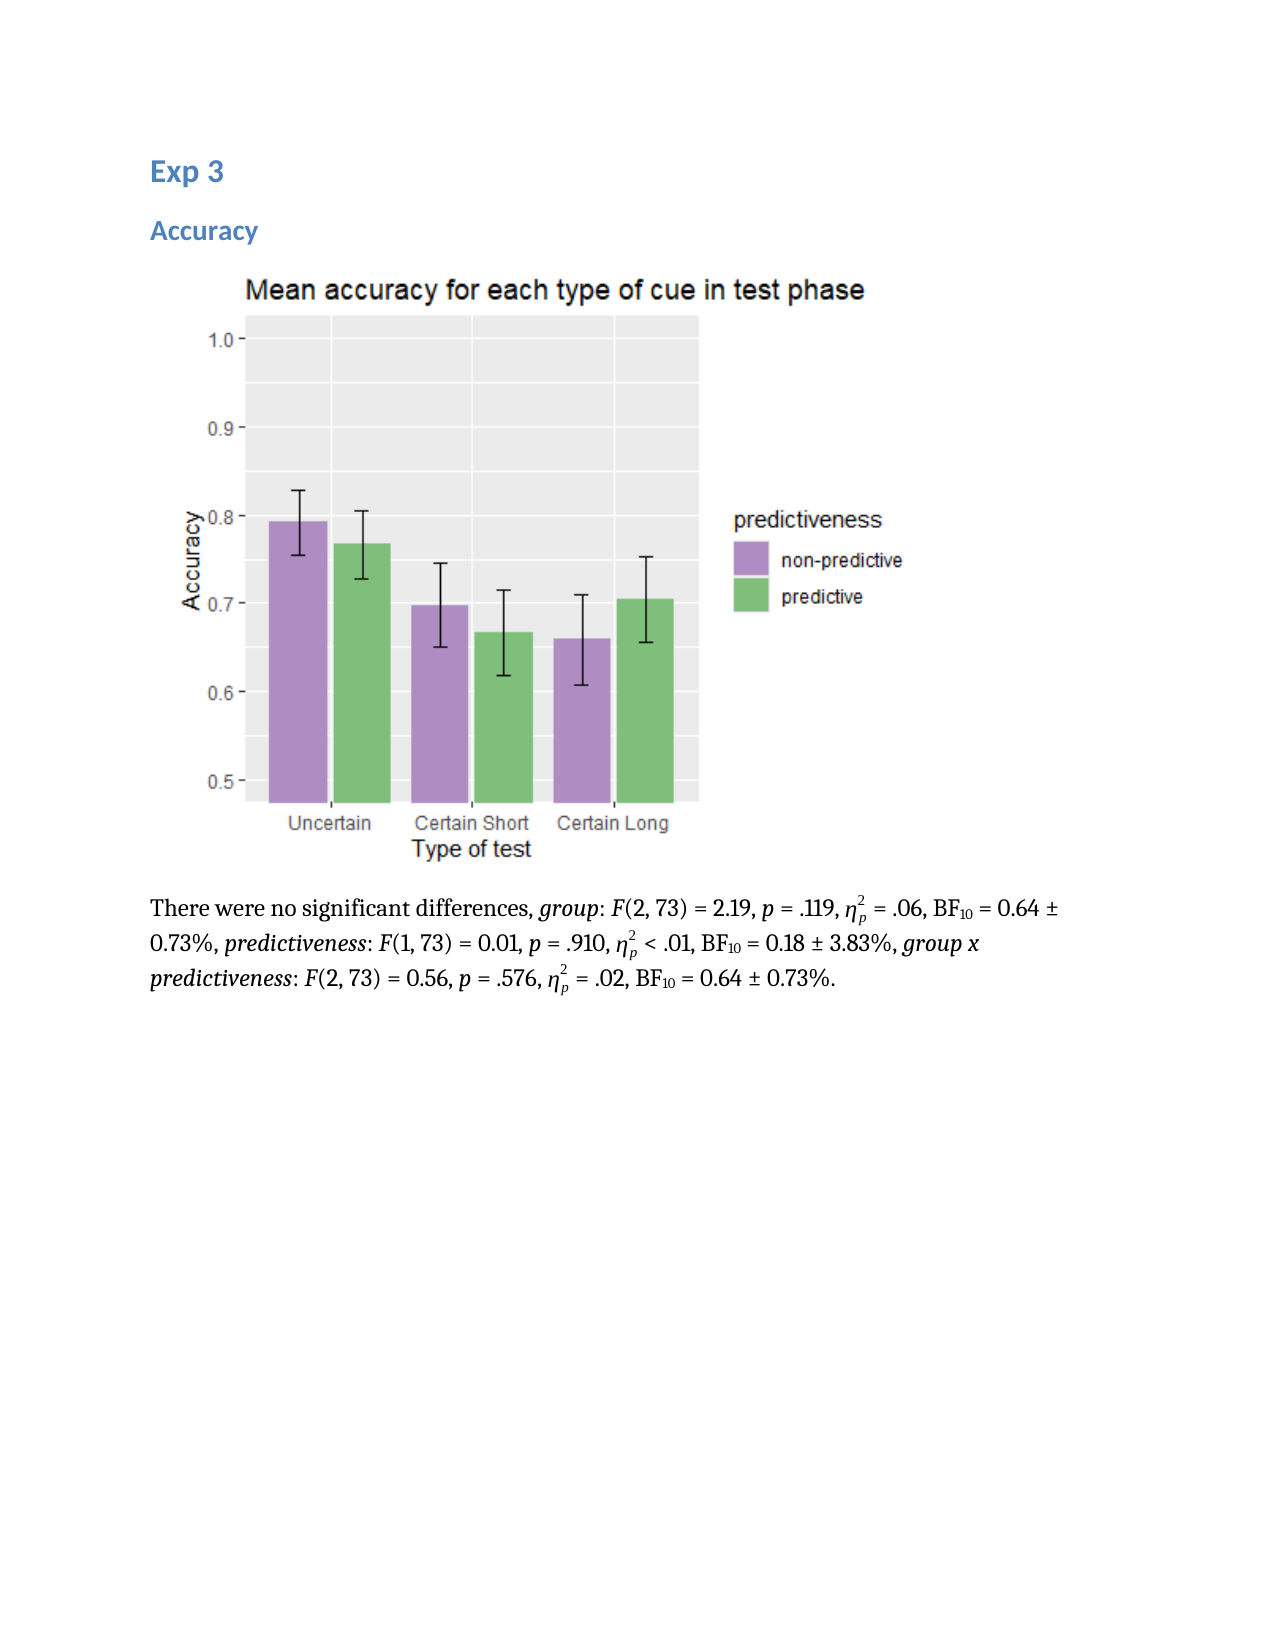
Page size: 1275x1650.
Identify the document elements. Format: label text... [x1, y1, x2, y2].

subtitle Exp 3 [150, 150, 1125, 191]
text There were no significant differences, group: F(2, 73) = 2.19, p = .119, = .06, BF10 = 0.64 ± 0.73%, predictiveness: F(1, 73) = 0.01, p = .910, < .01, BF10 = 0.18 ± 3.83%, group x predictiveness: F(2, 73) = 0.56, p = .576, = .02, BF10 = 0.64 ± 0.73%. [150, 891, 1125, 996]
picture [168, 266, 927, 873]
subtitle Accuracy [150, 212, 1125, 247]
